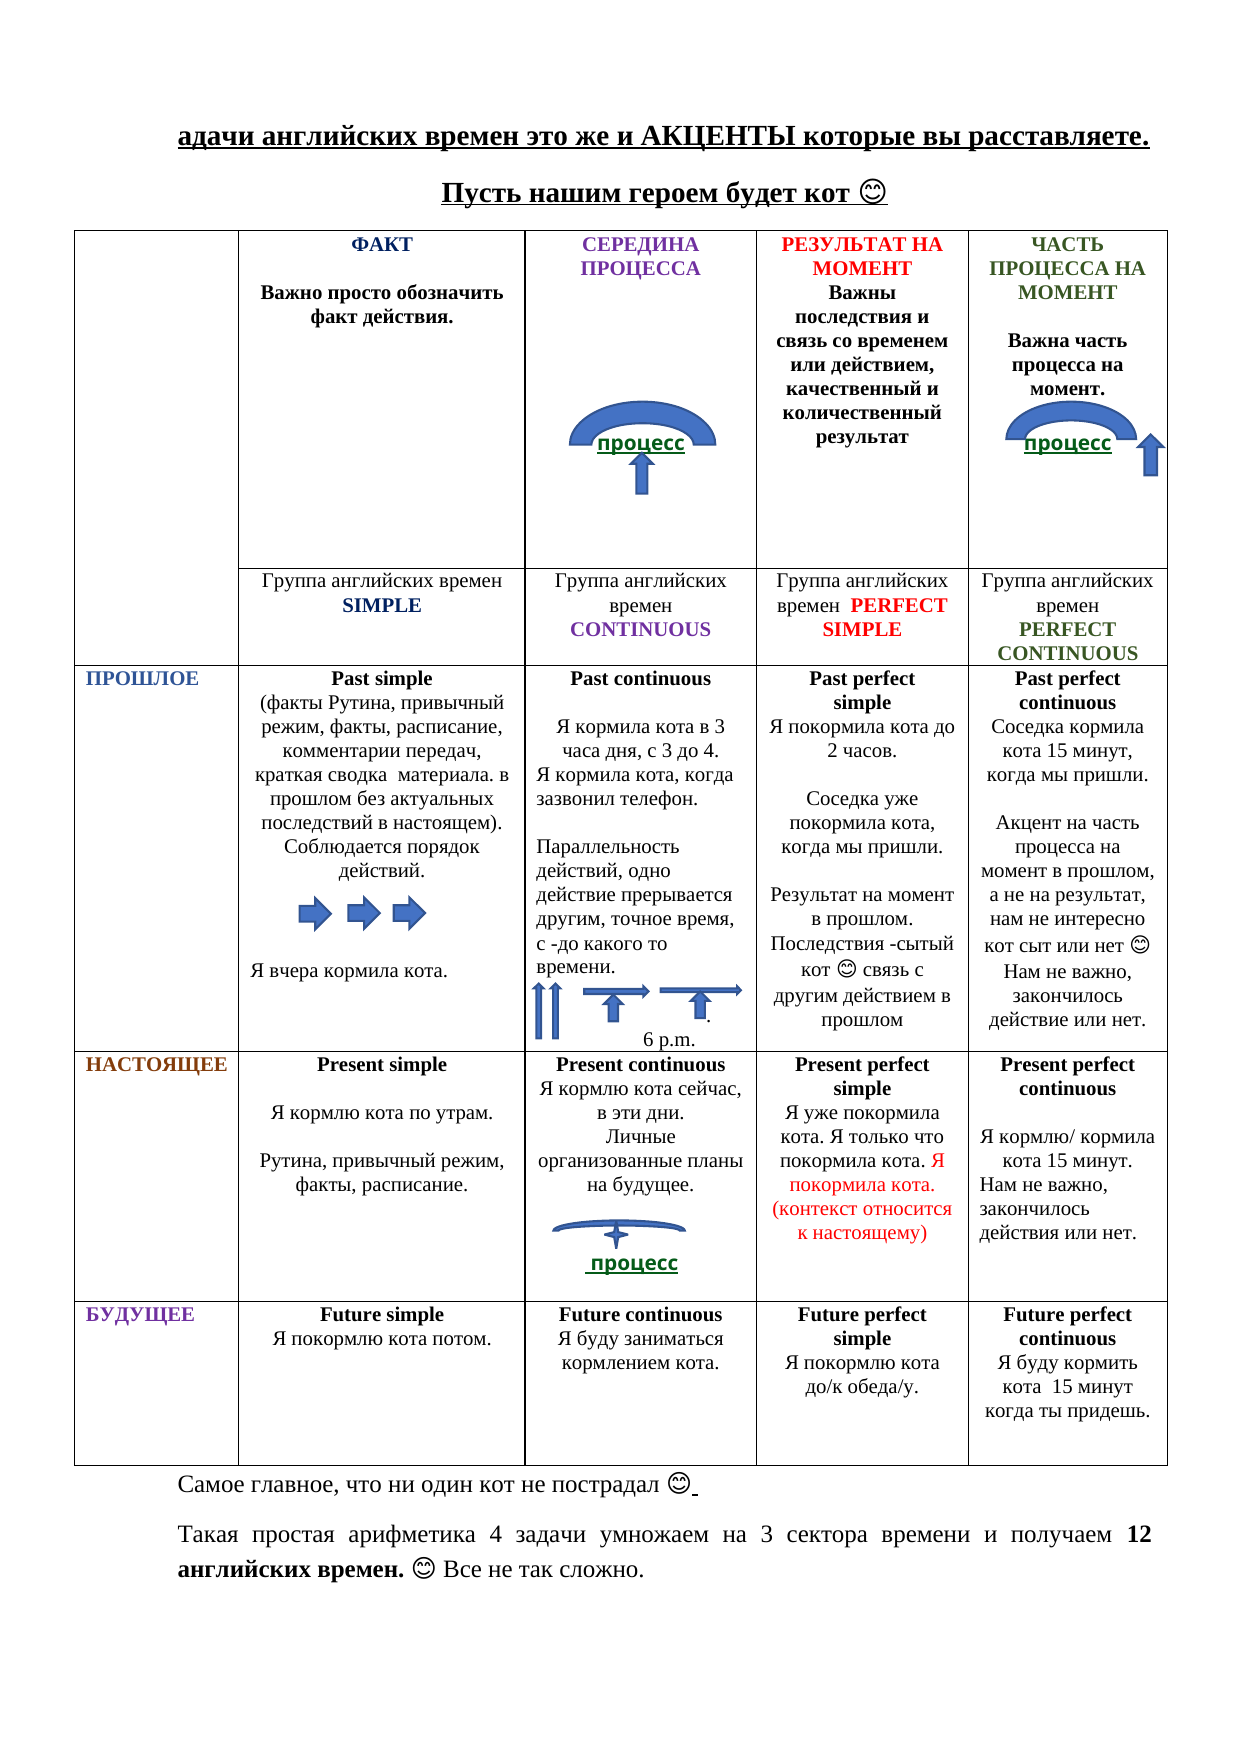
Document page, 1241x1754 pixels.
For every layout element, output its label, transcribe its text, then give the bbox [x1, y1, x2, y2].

table_cell Past simple (факты Рутина, привычный режим, факты, расписание, комментарии передач, краткая сводка материала. в прошлом без актуальных последствий в настоящем). Соблюдается порядок действий. Я вчера кормила кота. [239, 666, 524, 1051]
text Пусть нашим героем будет кот [177, 171, 1152, 211]
text адачи английских времен это же и АКЦЕНТЫ которые вы расставляете. [177, 118, 1152, 152]
table_cell Present simple Я кормлю кота по утрам. Рутина, привычный режим, факты, расписание. [239, 1052, 524, 1301]
table_header ЧАСТЬ ПРОЦЕССА НА МОМЕНТ Важна часть процесса на момент. процесс [969, 231, 1167, 567]
table_cell Группа английских времен SIMPLE [239, 569, 524, 665]
table_cell Future perfect simple Я покормлю кота до/к обеда/у. [757, 1302, 968, 1465]
table_cell Present continuous Я кормлю кота сейчас, в эти дни. Личные организованные планы на будущее. процесс [526, 1052, 756, 1301]
text Самое главное, что ни один кот не пострадал [177, 1466, 1152, 1500]
table_cell ПРОШЛОЕ [75, 666, 238, 1051]
table_cell БУДУЩЕЕ [75, 1302, 238, 1465]
table_cell Future perfect continuous Я буду кормить кота 15 минут когда ты придешь. [969, 1302, 1167, 1465]
table_cell Группа английских времен PERFECT SIMPLE [757, 569, 968, 665]
table_header ФАКТ Важно просто обозначить факт действия. [239, 231, 524, 567]
table_cell Группа английских времен CONTINUOUS [526, 569, 756, 665]
table_cell Группа английских времен PERFECT CONTINUOUS [969, 569, 1167, 665]
table_cell Past perfect simple Я покормила кота до 2 часов. Соседка уже покормила кота, когда мы пришли. Результат на момент в прошлом. Последствия -сытый кот связь с другим действием в прошлом [757, 666, 968, 1051]
table_cell Future continuous Я буду заниматься кормлением кота. [526, 1302, 756, 1465]
table_cell Future simple Я покормлю кота потом. [239, 1302, 524, 1465]
table_cell Present perfect simple Я уже покормила кота. Я только что покормила кота. Я покормила кота. (контекст относится к настоящему) [757, 1052, 968, 1301]
table_cell Past continuous Я кормила кота в 3 часа дня, с 3 до 4. Я кормила кота, когда зазвонил телефон. Параллельность действий, одно действие прерывается другим, точное время, с -до какого то времени. . 6 p.m. [526, 666, 756, 1051]
text Такая простая арифметика 4 задачи умножаем на 3 сектора времени и получаем 12 английских времен. Все не так сложно. [177, 1519, 1152, 1585]
table_cell [75, 568, 238, 665]
table_header СЕРЕДИНА ПРОЦЕССА процесс [526, 231, 756, 567]
table_cell Present perfect continuous Я кормлю/ кормила кота 15 минут. Нам не важно, закончилось действия или нет. [969, 1052, 1167, 1301]
table_cell НАСТОЯЩЕЕ [75, 1052, 238, 1301]
table_header [75, 231, 238, 567]
table_header РЕЗУЛЬТАТ НА МОМЕНТ Важны последствия и связь со временем или действием, качественный и количественный результат [757, 231, 968, 567]
table_cell Past perfect continuous Соседка кормила кота 15 минут, когда мы пришли. Акцент на часть процесса на момент в прошлом, а не на результат, нам не интересно кот сыт или нет Нам не важно, закончилось действие или нет. [969, 666, 1167, 1051]
